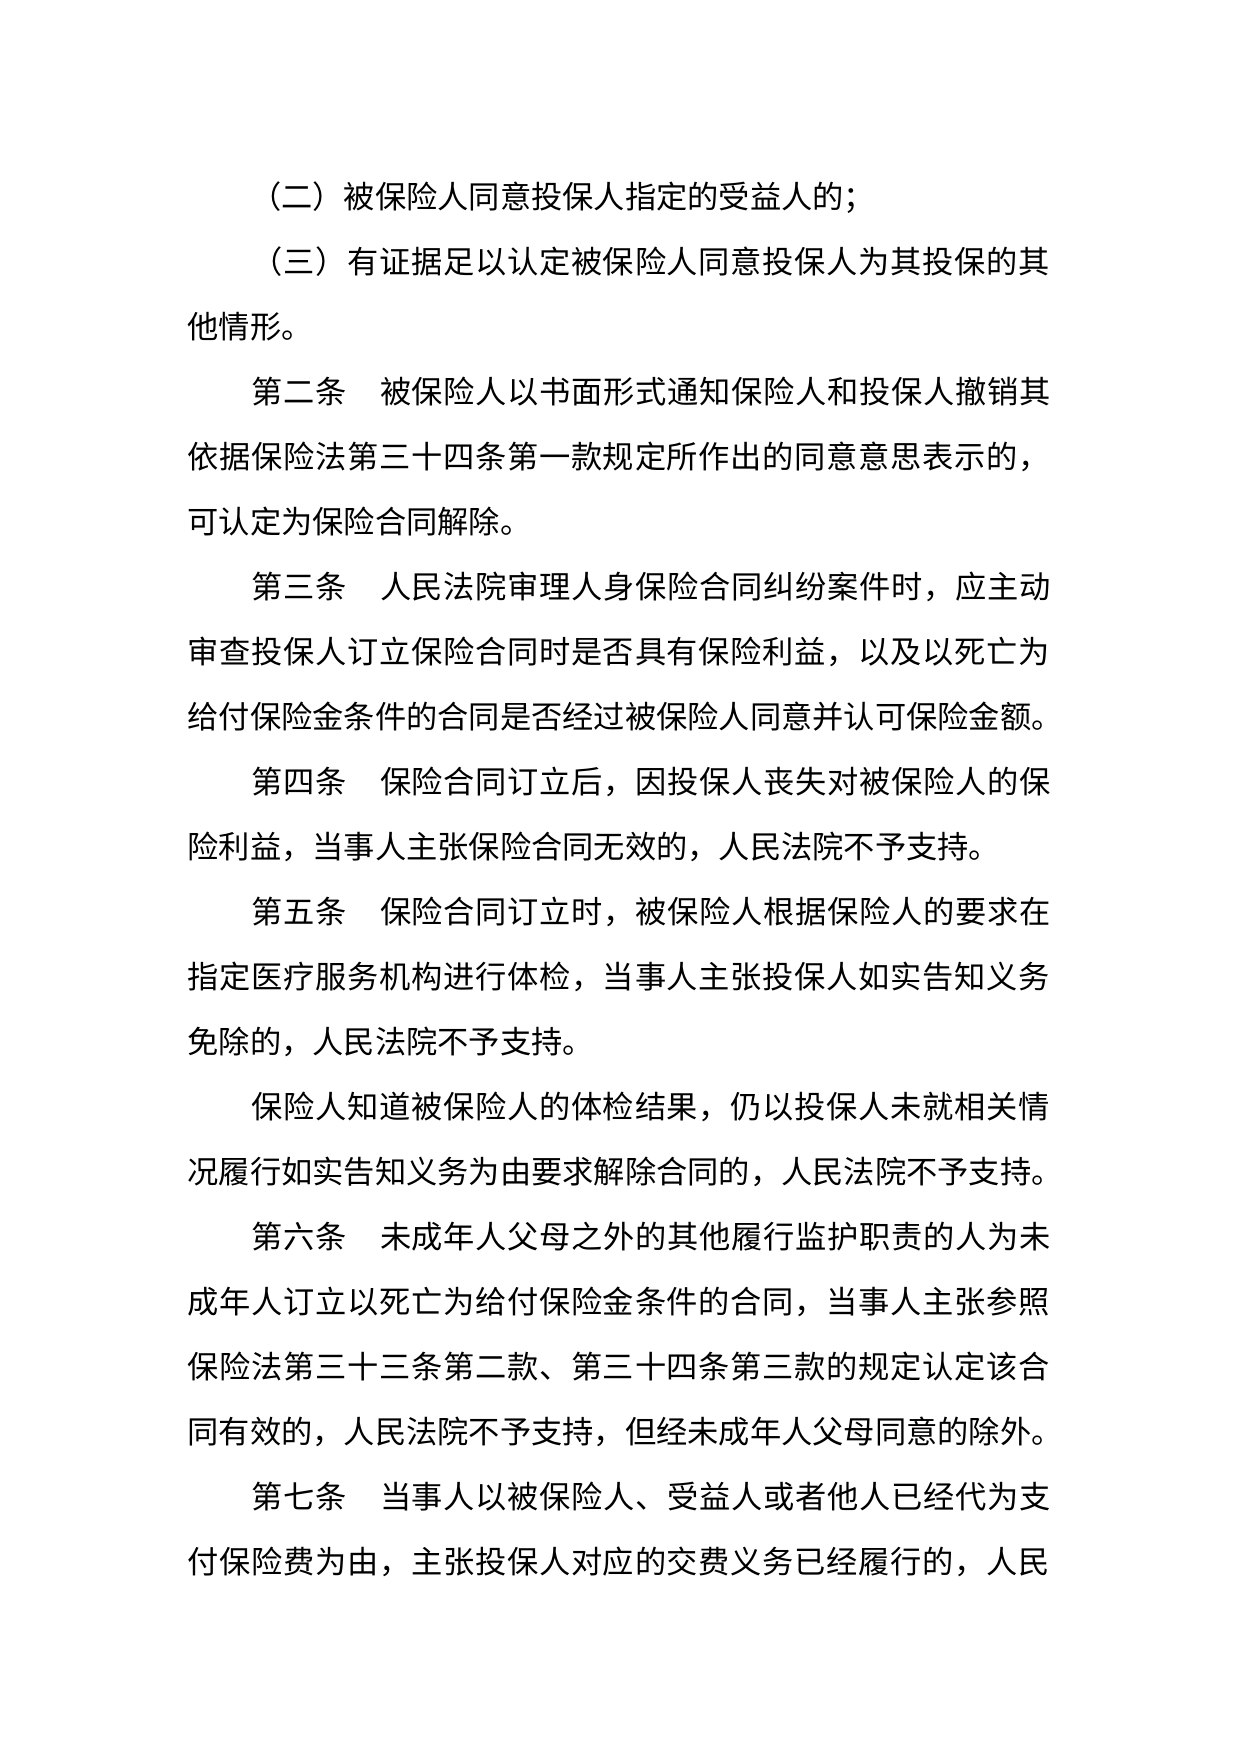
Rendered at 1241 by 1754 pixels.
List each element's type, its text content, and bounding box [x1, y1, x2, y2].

text （二）被保险人同意投保人指定的受益人的； [187, 162, 1053, 227]
text （三）有证据足以认定被保险人同意投保人为其投保的其他情形。 [187, 227, 1053, 357]
text 第二条 被保险人以书面形式通知保险人和投保人撤销其依据保险法第三十四条第一款规定所作出的同意意思表示的，可认定为保险合同解除。 [187, 357, 1053, 552]
text 第三条 人民法院审理人身保险合同纠纷案件时，应主动审查投保人订立保险合同时是否具有保险利益，以及以死亡为给付保险金条件的合同是否经过被保险人同意并认可保险金额。 [187, 552, 1053, 747]
text 保险人知道被保险人的体检结果，仍以投保人未就相关情况履行如实告知义务为由要求解除合同的，人民法院不予支持。 [187, 1072, 1053, 1202]
text 第四条 保险合同订立后，因投保人丧失对被保险人的保险利益，当事人主张保险合同无效的，人民法院不予支持。 [187, 747, 1053, 877]
text 第六条 未成年人父母之外的其他履行监护职责的人为未成年人订立以死亡为给付保险金条件的合同，当事人主张参照保险法第三十三条第二款、第三十四条第三款的规定认定该合同有效的，人民法院不予支持，但经未成年人父母同意的除外。 [187, 1202, 1053, 1462]
text 第五条 保险合同订立时，被保险人根据保险人的要求在指定医疗服务机构进行体检，当事人主张投保人如实告知义务免除的，人民法院不予支持。 [187, 877, 1053, 1072]
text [187, 1462, 1053, 1592]
